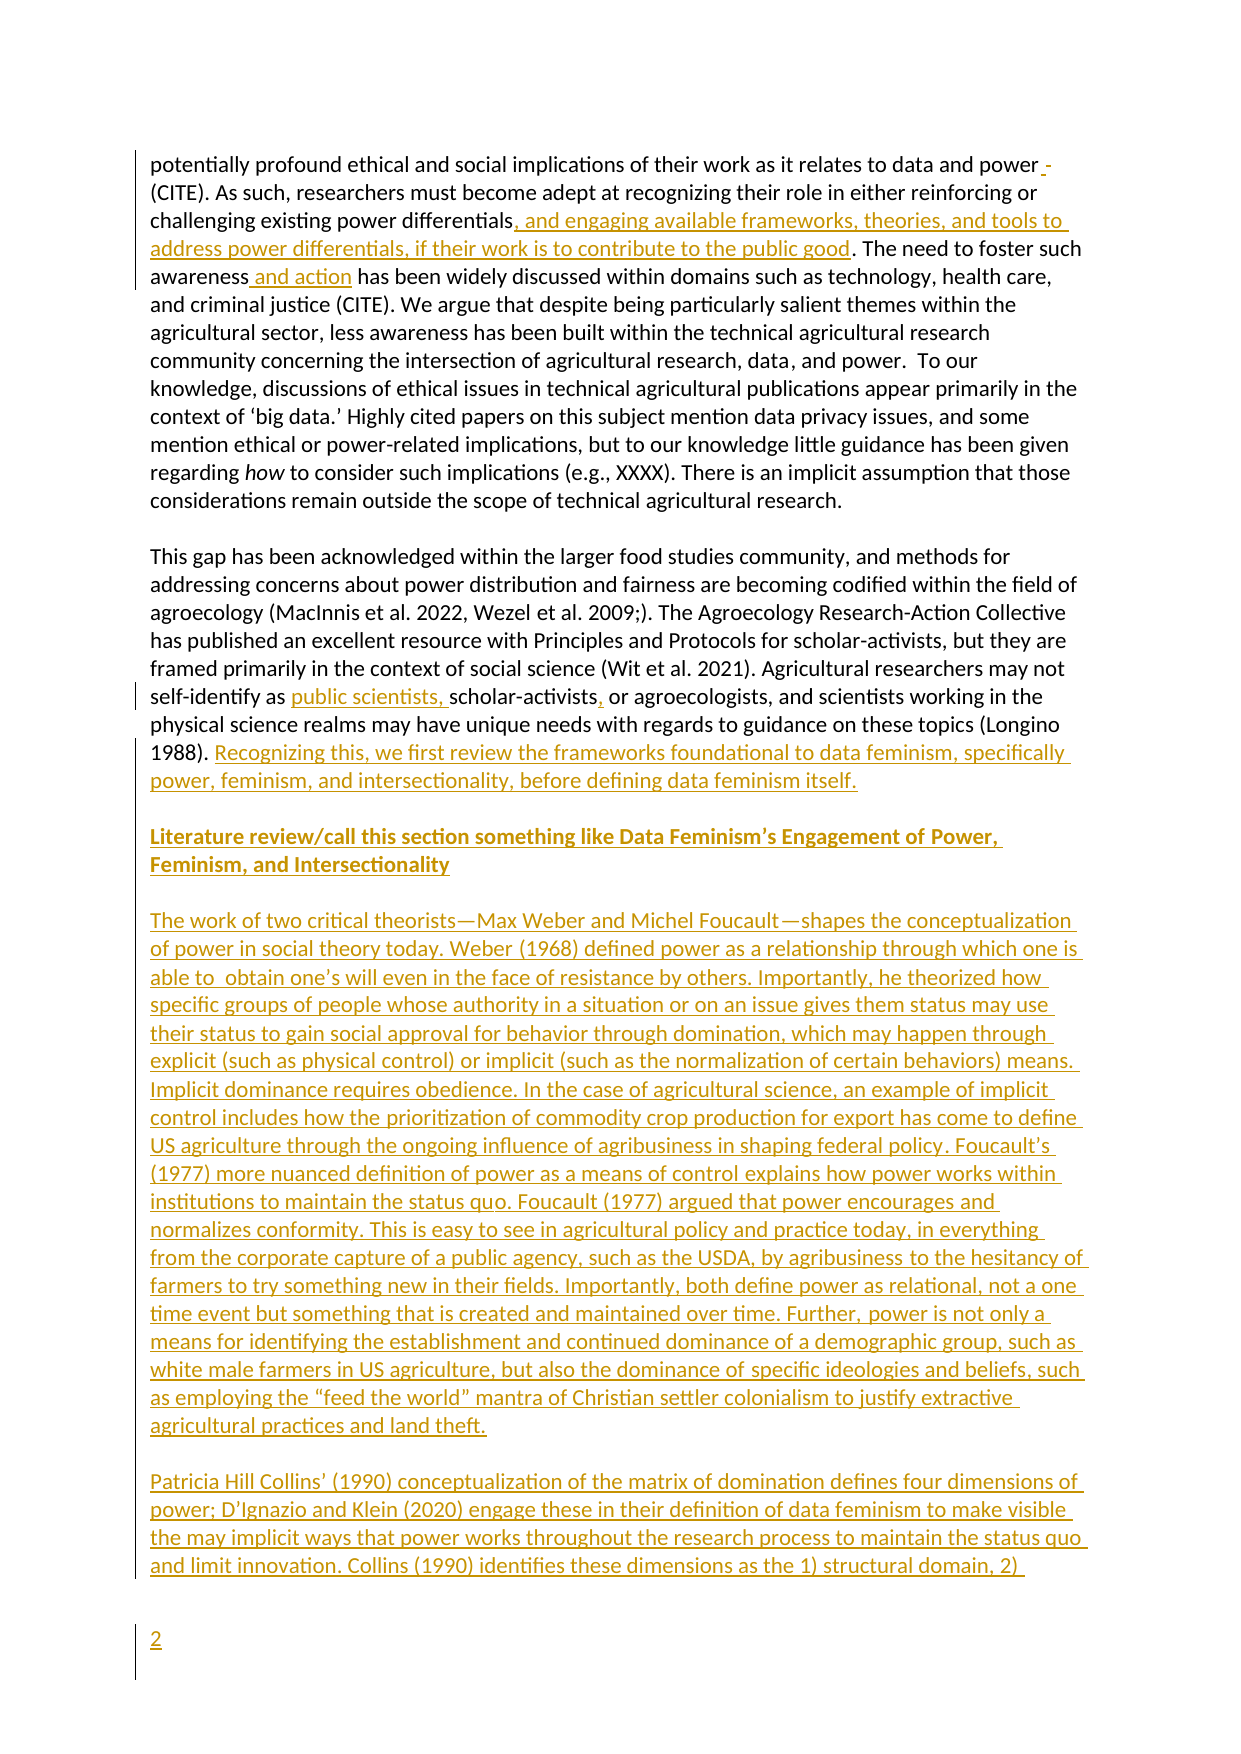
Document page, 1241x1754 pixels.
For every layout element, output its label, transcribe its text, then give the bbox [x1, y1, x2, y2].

text This gap has been acknowledged within the larger food studies community, and methods for addressing concerns about power distribution and fairness are becoming codified within the field of agroecology (MacInnis et al. 2022, Wezel et al. 2009;). The Agroecology Research-Action Collective has published an excellent resource with Principles and Protocols for scholar-activists, but they are framed primarily in the context of social science (Wit et al. 2021). Agricultural researchers may not self-identify as scholar-activists or agroecologists, and scientists working in the physical science realms may have unique needs with regards to guidance on these topics (Longino 1988). [150, 542, 1090, 794]
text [150, 150, 1090, 514]
